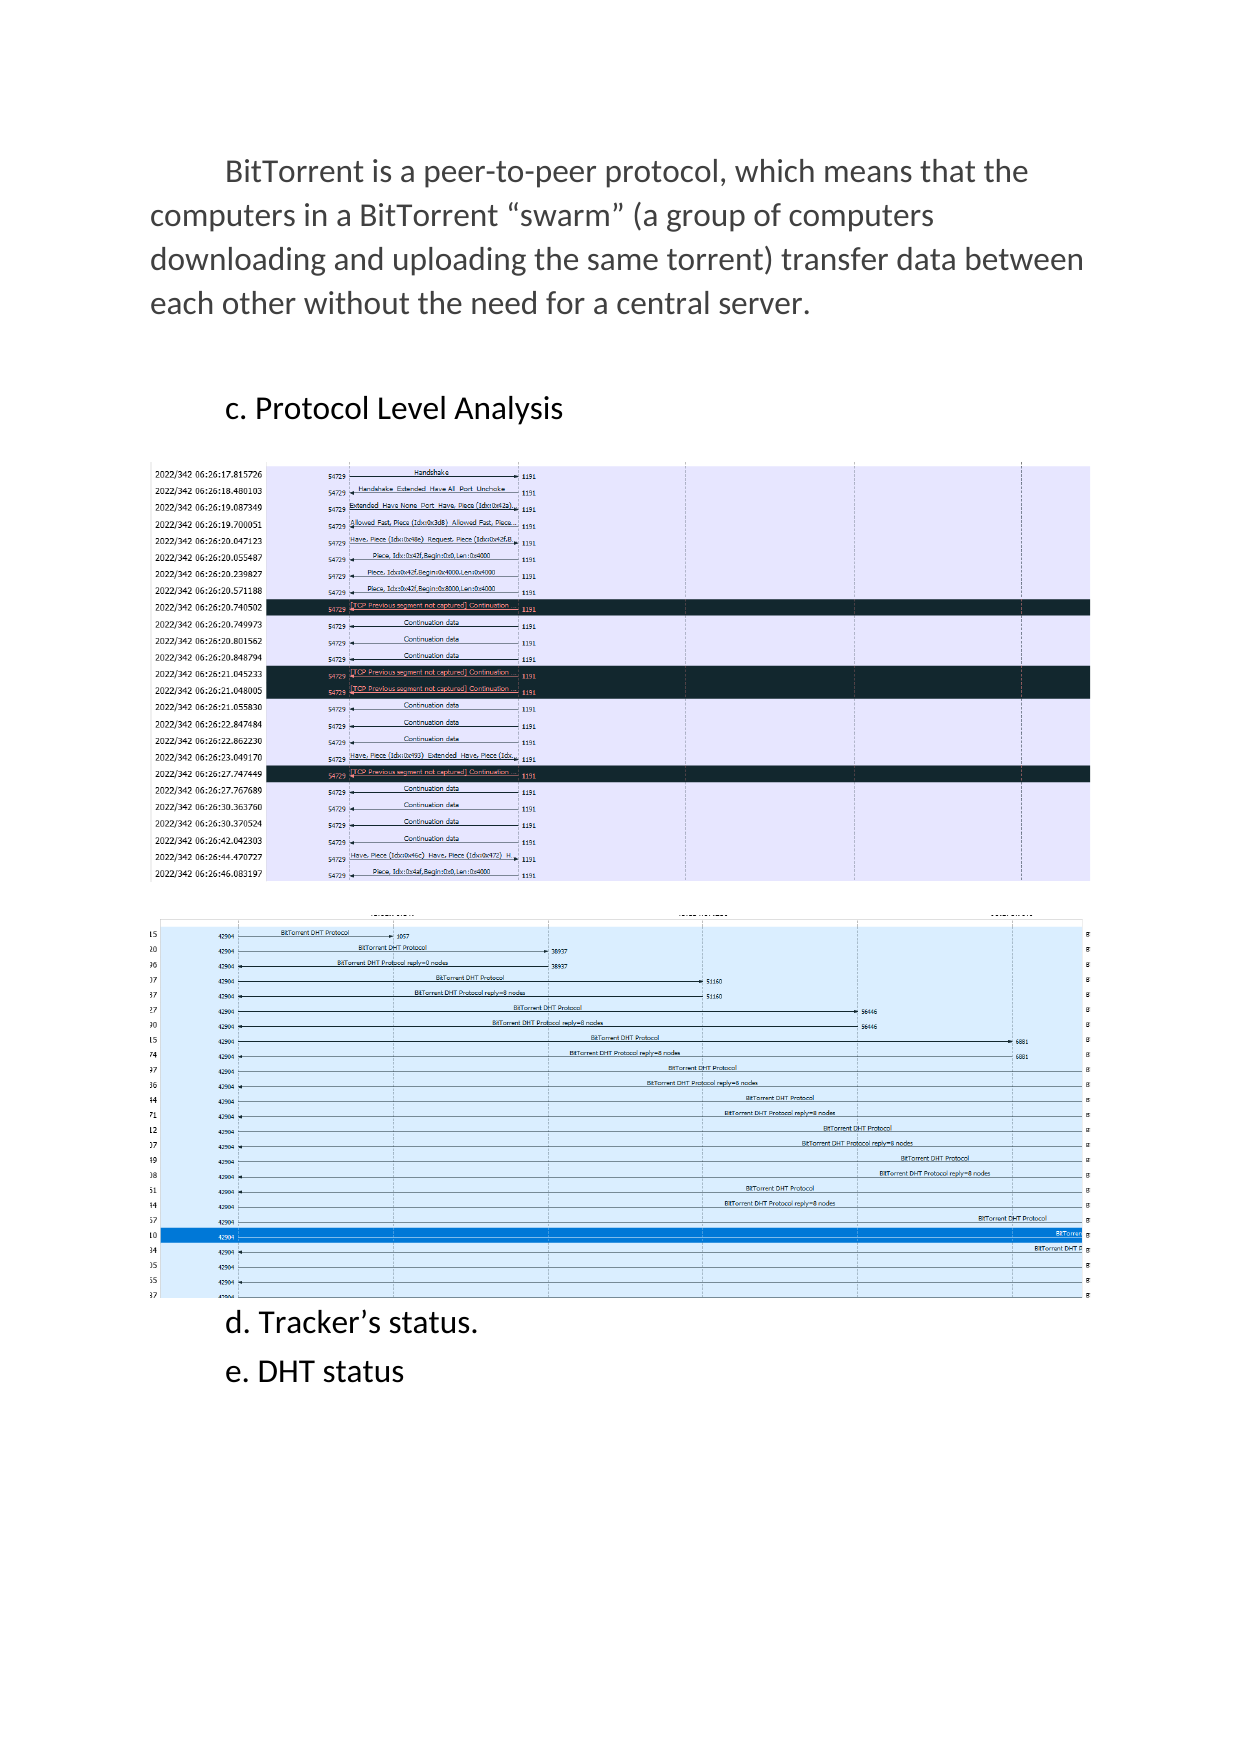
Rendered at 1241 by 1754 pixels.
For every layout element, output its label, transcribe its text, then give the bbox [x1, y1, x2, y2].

list e. DHT status [150, 1350, 1090, 1391]
picture [150, 462, 1091, 882]
list d. Tracker’s status. [150, 1301, 1090, 1342]
list c. Protocol Level Analysis [150, 387, 1090, 428]
picture [150, 915, 1091, 1298]
list BitTorrent is a peer-to-peer protocol, which means that the computers in a BitTorrent “swarm” (a group of computers downloading and uploading the same torrent) transfer data between each other without the need for a central server. [150, 150, 1090, 323]
